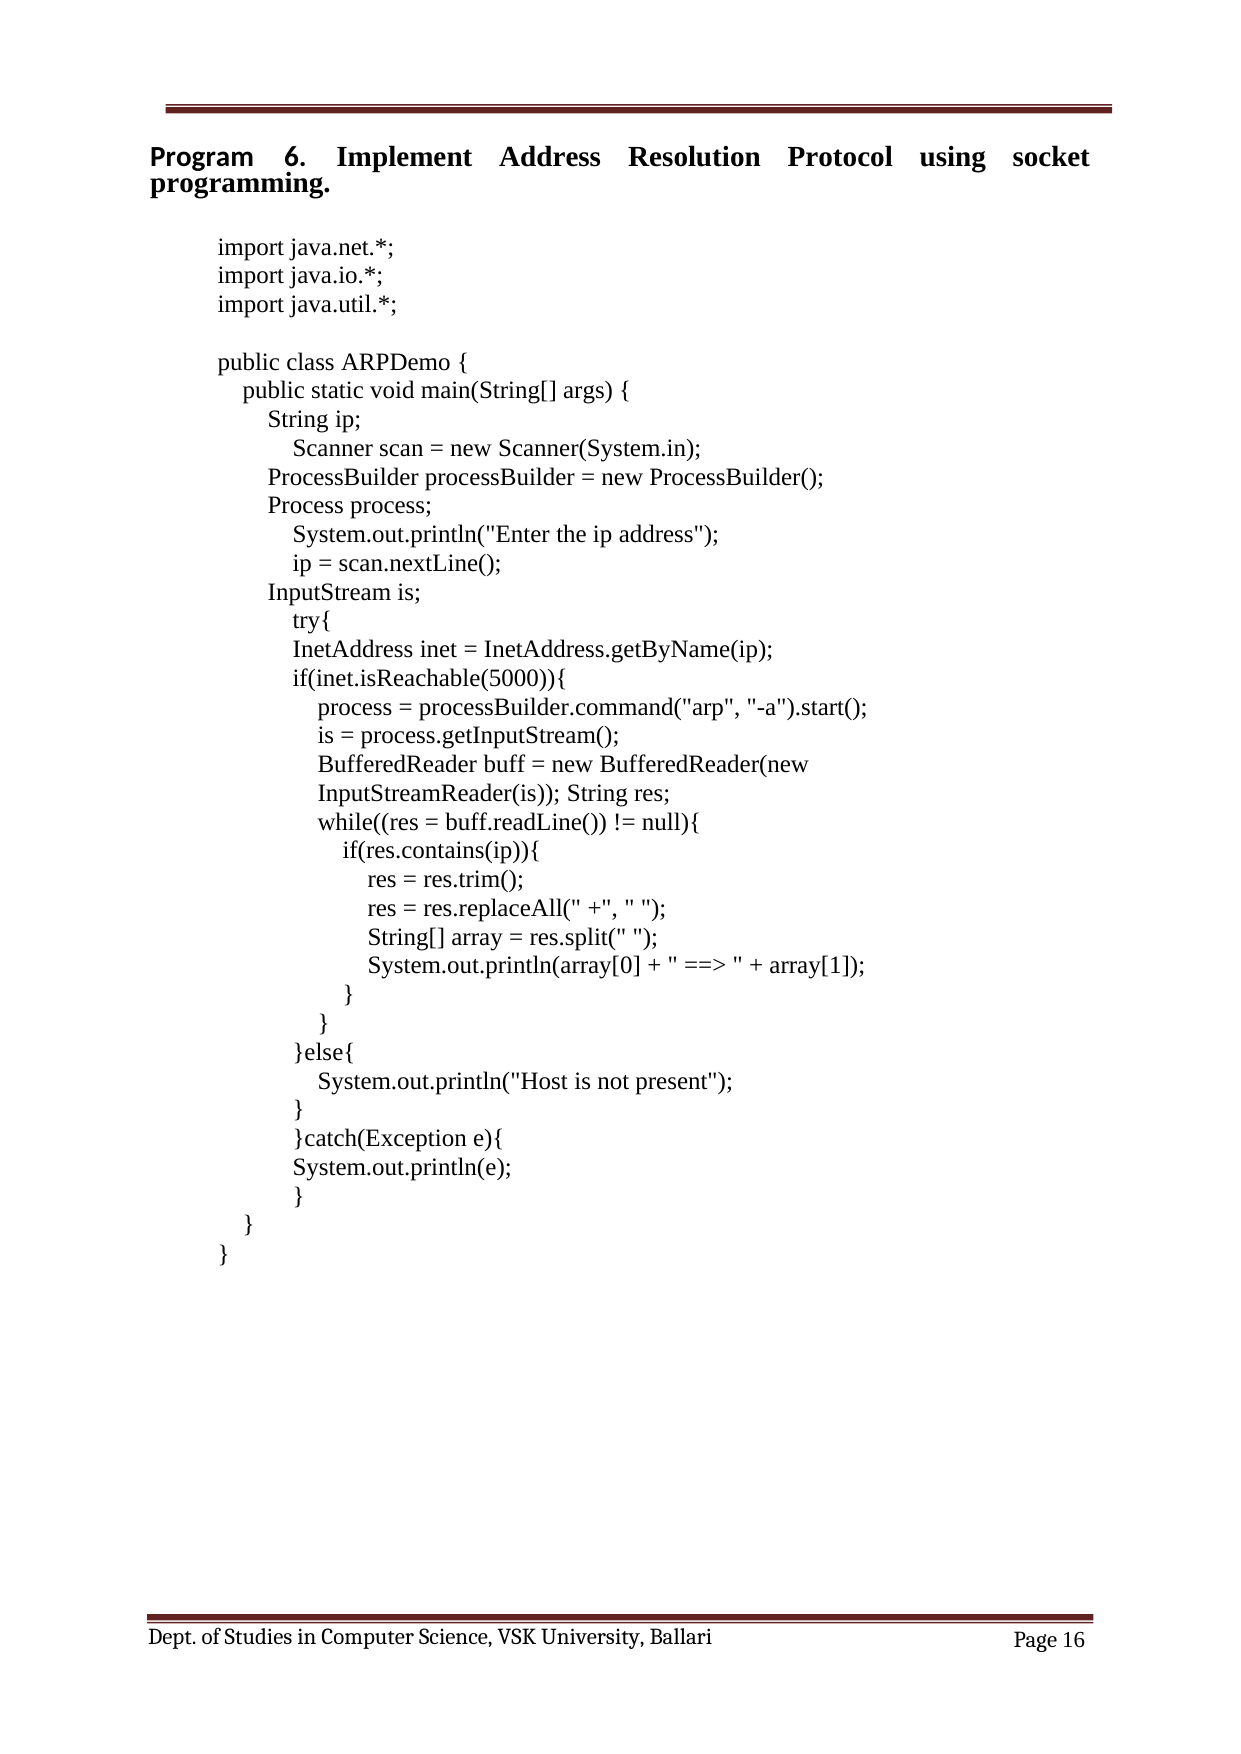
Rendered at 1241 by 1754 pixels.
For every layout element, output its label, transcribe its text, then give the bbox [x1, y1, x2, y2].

text while((res = buff.readLine()) != null){ if(res.contains(ip)){ [317, 807, 703, 864]
text System.out.println("Host is not present"); [317, 1066, 1188, 1094]
text res = res.trim(); [367, 864, 1188, 893]
text public static void main(String[] args) { String ip; [242, 376, 633, 433]
text System.out.println(array[0] + " ==> " + array[1]); [367, 951, 1188, 979]
text process = processBuilder.command("arp", "-a").start(); is = process.getInputStream(); [317, 692, 869, 749]
subtitle Program 6. Implement Address Resolution Protocol using socket programming. [150, 144, 1090, 199]
text } [217, 1239, 1188, 1267]
text InetAddress inet = InetAddress.getByName(ip); if(inet.isReachable(5000)){ [292, 634, 773, 692]
text Scanner scan = new Scanner(System.in); ProcessBuilder processBuilder = new ProcessBuilder(); Process process; [267, 433, 826, 519]
text } [242, 1209, 1188, 1238]
text } [292, 1094, 1188, 1123]
text import java.net.*; import java.io.*; import java.util.*; [217, 232, 397, 318]
text } [342, 979, 1188, 1008]
text } [292, 1181, 1188, 1209]
text }catch(Exception e){ System.out.println(e); [292, 1123, 513, 1181]
text InputStream is; try{ [267, 577, 423, 634]
text public class ARPDemo { [217, 347, 1188, 376]
text }else{ [292, 1037, 1188, 1066]
text BufferedReader buff = new BufferedReader(new InputStreamReader(is)); String res; [317, 749, 1058, 807]
text res = res.replaceAll(" +", " "); String[] array = res.split(" "); [367, 893, 717, 951]
text System.out.println("Enter the ip address"); ip = scan.nextLine(); [292, 519, 720, 577]
text } [317, 1008, 1188, 1037]
